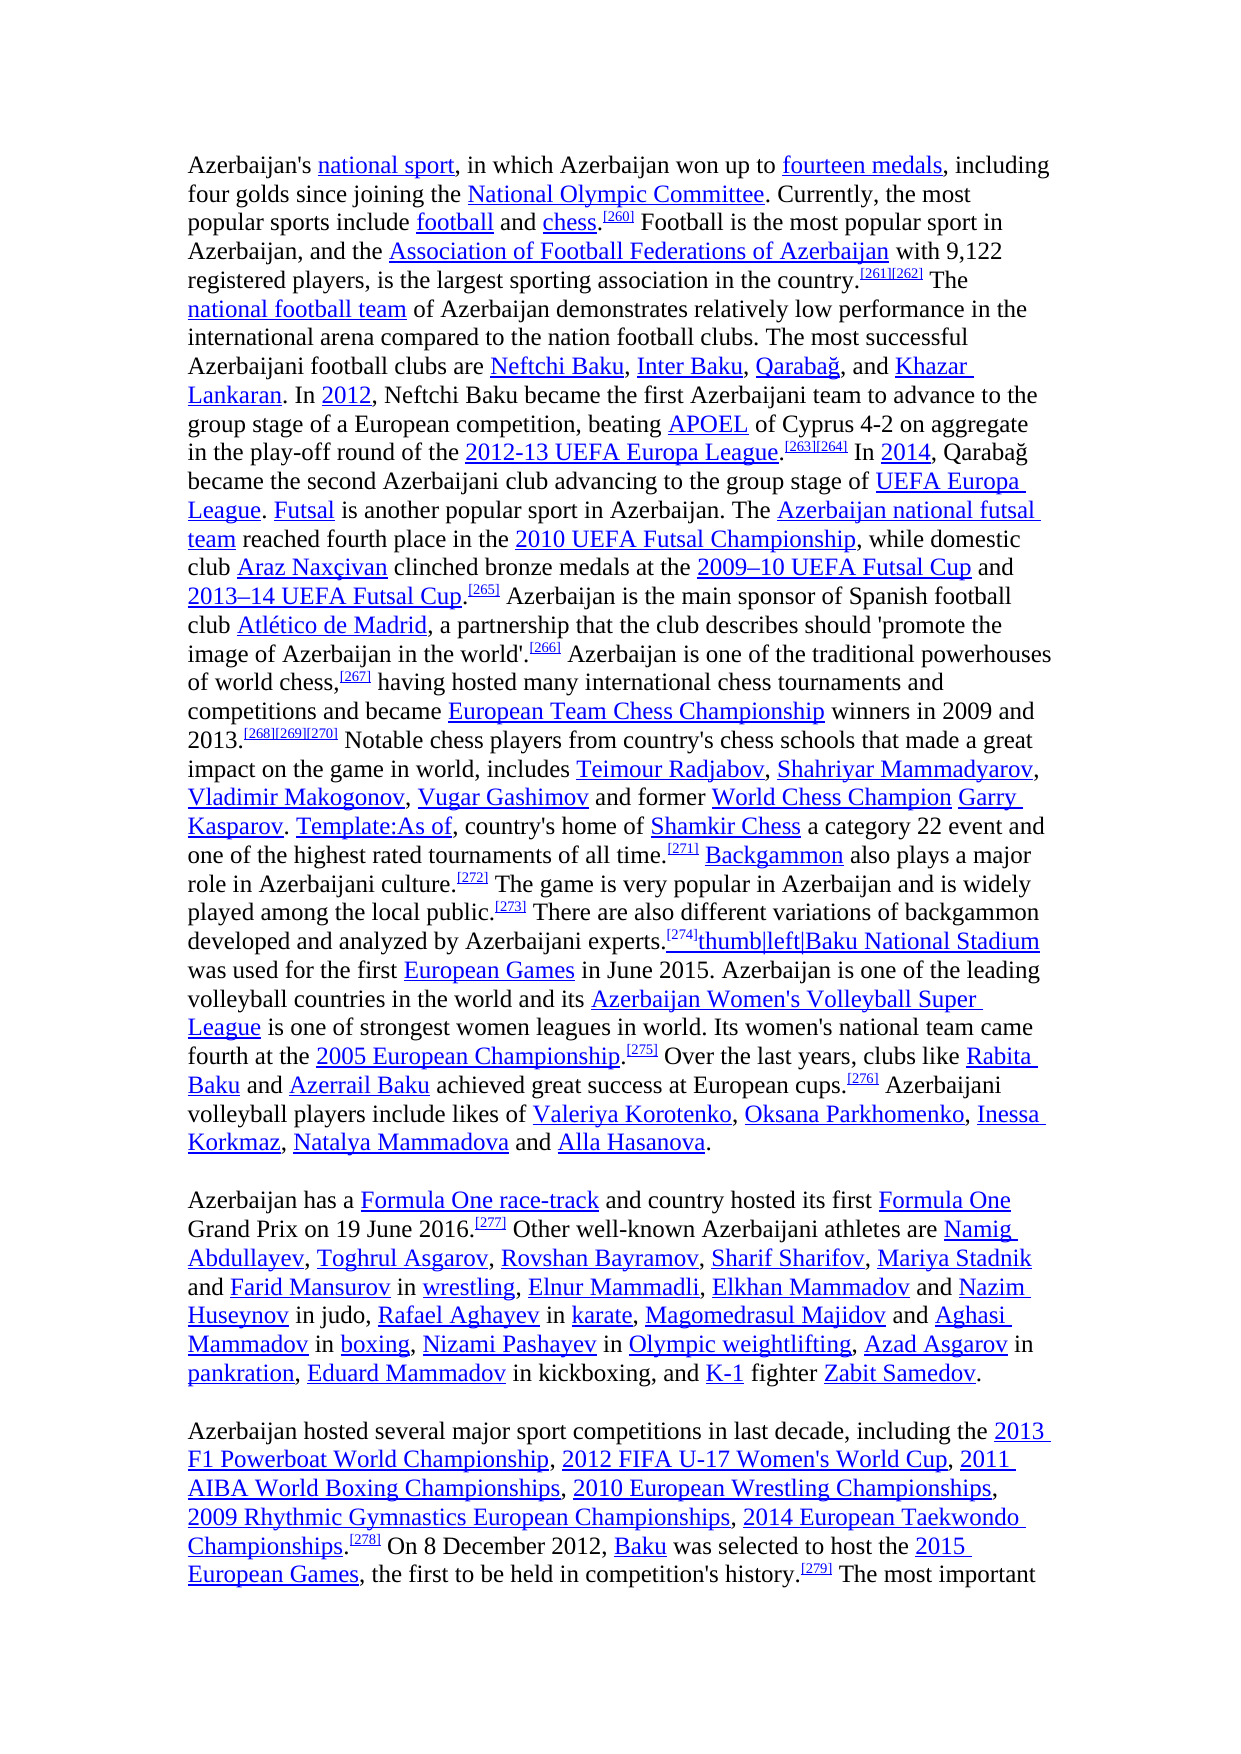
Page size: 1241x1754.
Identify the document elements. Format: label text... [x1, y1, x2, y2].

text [187, 1416, 1053, 1588]
text Azerbaijan has a Formula One race-track and country hosted its first Formula One Grand Prix on 19 June 2016.[277] Other well-known Azerbaijani athletes are Namig Abdullayev, Toghrul Asgarov, Rovshan Bayramov, Sharif Sharifov, Mariya Stadnik and Farid Mansurov in wrestling, Elnur Mammadli, Elkhan Mammadov and Nazim Huseynov in judo, Rafael Aghayev in karate, Magomedrasul Majidov and Aghasi Mammadov in boxing, Nizami Pashayev in Olympic weightlifting, Azad Asgarov in pankration, Eduard Mammadov in kickboxing, and K-1 fighter Zabit Samedov. [187, 1185, 1053, 1387]
